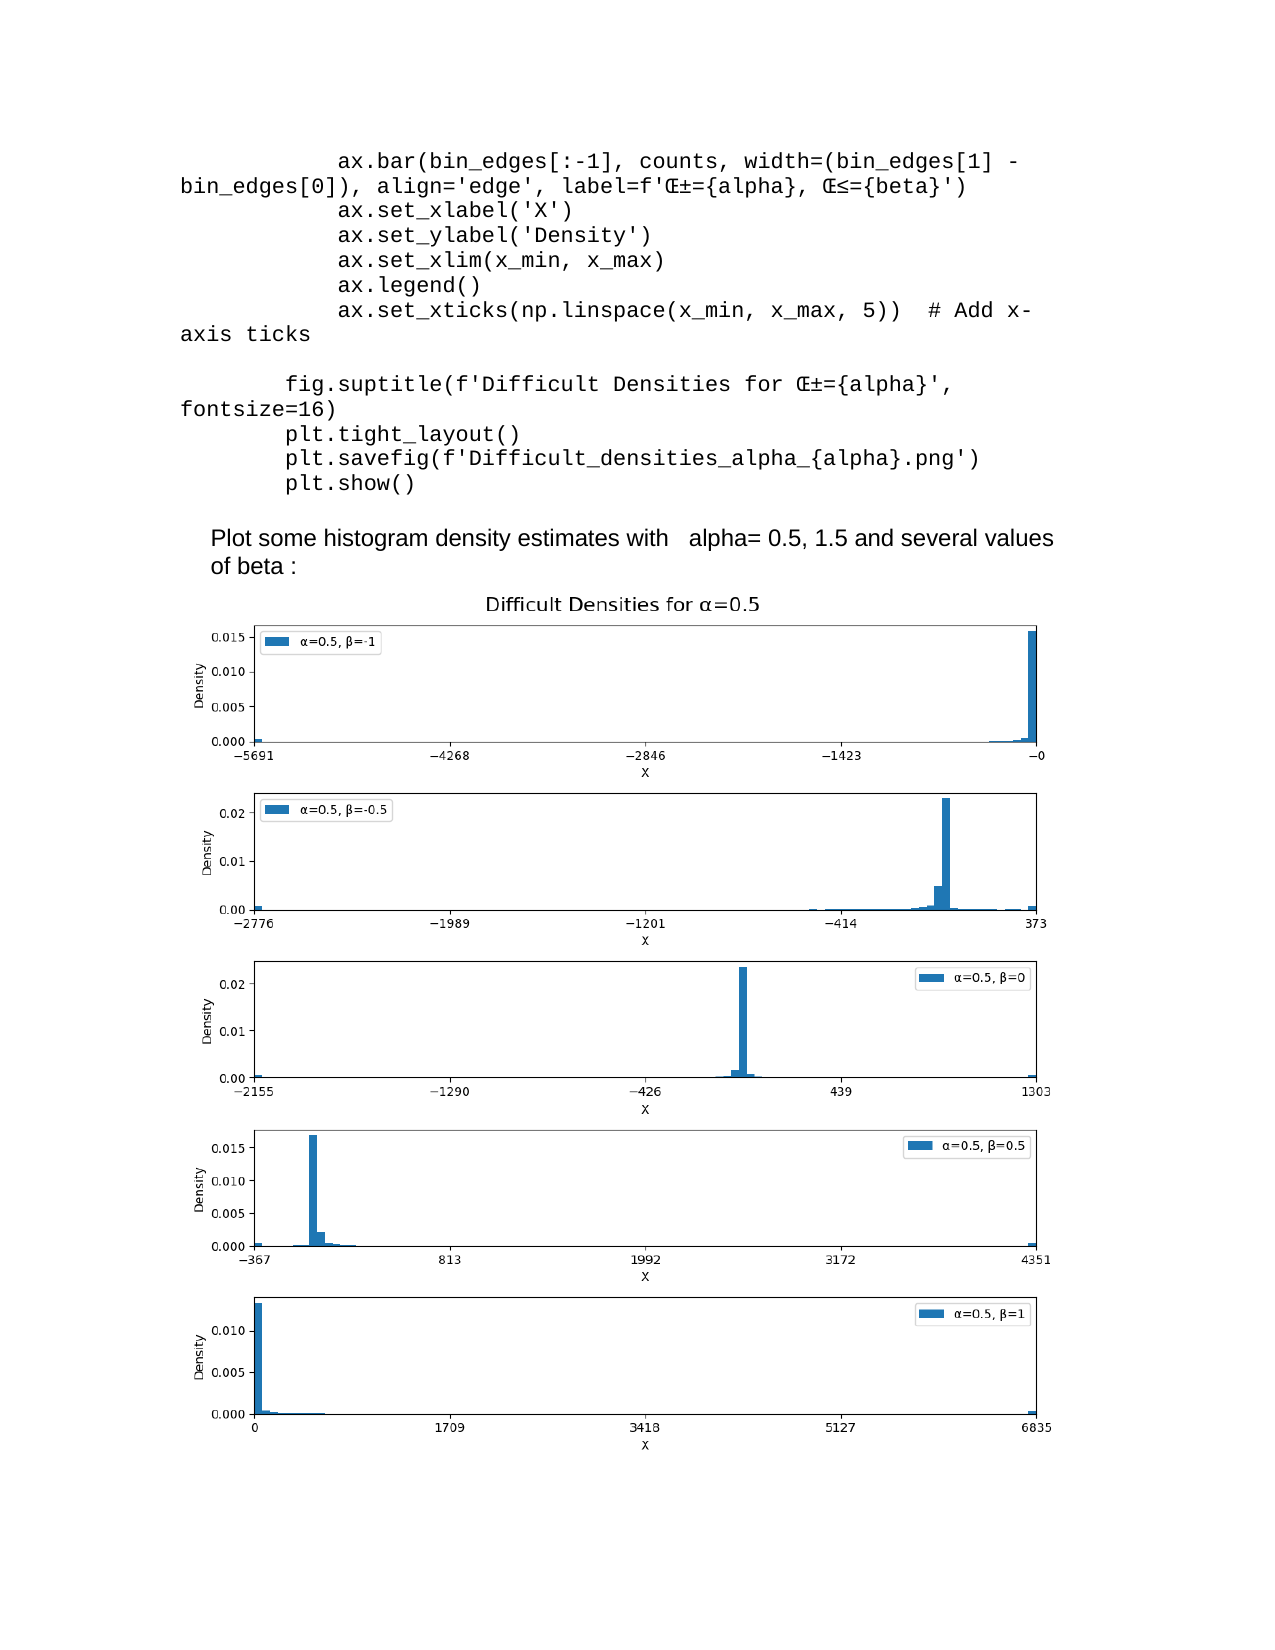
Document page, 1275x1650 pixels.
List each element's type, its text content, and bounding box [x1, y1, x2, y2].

text ax.set_xticks(np.linspace(x_min, x_max, 5)) # Add x-axis ticks [180, 299, 1064, 348]
text ax.set_ylabel('Density') [180, 224, 1064, 249]
text plt.savefig(f'Difficult_densities_alpha_{alpha}.png') [180, 447, 1064, 472]
picture [179, 579, 1065, 1465]
text ax.set_xlabel('X') [180, 199, 1064, 224]
text Plot some histogram density estimates with alpha= 0.5, 1.5 and several values of beta : [210, 525, 1064, 579]
text plt.show() [180, 472, 1064, 497]
text fig.suptitle(f'Difficult Densities for Œ±={alpha}', fontsize=16) [180, 373, 1064, 423]
text ax.set_xlim(x_min, x_max) [180, 249, 1064, 274]
text plt.tight_layout() [180, 423, 1064, 447]
text ax.legend() [180, 274, 1064, 299]
text ax.bar(bin_edges[:-1], counts, width=(bin_edges[1] - bin_edges[0]), align='edge', label=f'Œ±={alpha}, Œ≤={beta}') [180, 150, 1064, 199]
